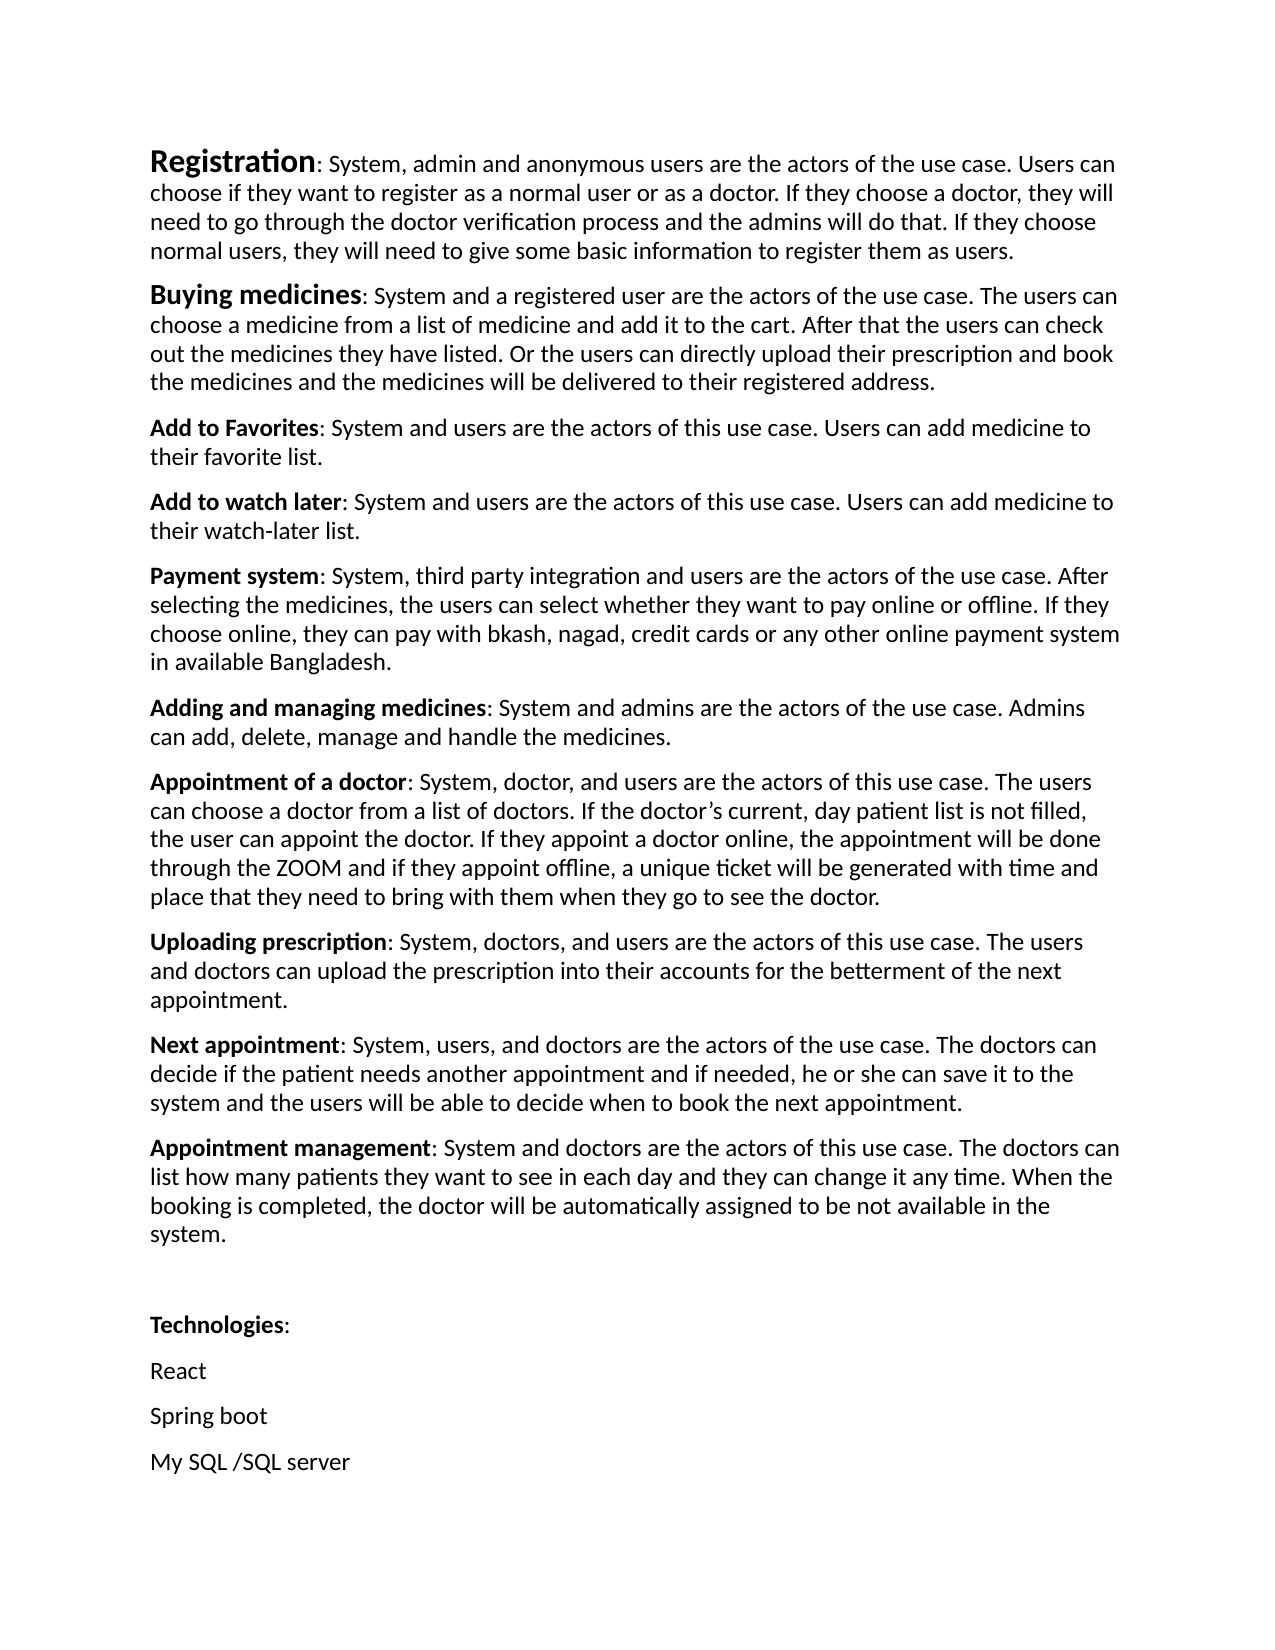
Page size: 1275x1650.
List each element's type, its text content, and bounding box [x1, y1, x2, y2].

text Payment system: System, third party integration and users are the actors of the use case. After selecting the medicines, the users can select whether they want to pay online or offline. If they choose online, they can pay with bkash, nagad, credit cards or any other online payment system in available Bangladesh. [150, 562, 1125, 677]
text Add to watch later: System and users are the actors of this use case. Users can add medicine to their watch-later list. [150, 487, 1125, 545]
text React [150, 1356, 1125, 1385]
text Uploading prescription: System, doctors, and users are the actors of this use case. The users and doctors can upload the prescription into their accounts for the betterment of the next appointment. [150, 928, 1125, 1014]
text Add to Favorites: System and users are the actors of this use case. Users can add medicine to their favorite list. [150, 413, 1125, 471]
text Next appointment: System, users, and doctors are the actors of the use case. The doctors can decide if the patient needs another appointment and if needed, he or she can save it to the system and the users will be able to decide when to book the next appointment. [150, 1031, 1125, 1117]
text Buying medicines: System and a registered user are the actors of the use case. The users can choose a medicine from a list of medicine and add it to the cart. After that the users can check out the medicines they have listed. Or the users can directly upload their prescription and book the medicines and the medicines will be delivered to their registered address. [150, 282, 1125, 397]
text Appointment management: System and doctors are the actors of this use case. The doctors can list how many patients they want to see in each day and they can change it any time. When the booking is completed, the doctor will be automatically assigned to be not available in the system. [150, 1134, 1125, 1249]
text Appointment of a doctor: System, doctor, and users are the actors of this use case. The users can choose a doctor from a list of doctors. If the doctor’s current, day patient list is not filled, the user can appoint the doctor. If they appoint a doctor online, the appointment will be done through the ZOOM and if they appoint offline, a unique ticket will be generated with time and place that they need to bring with them when they go to see the doctor. [150, 767, 1125, 911]
text Registration: System, admin and anonymous users are the actors of the use case. Users can choose if they want to register as a normal user or as a doctor. If they choose a doctor, they will need to go through the doctor verification process and the admins will do that. If they choose normal users, they will need to give some basic information to register them as users. [150, 150, 1125, 265]
text Technologies: [150, 1311, 1125, 1339]
text Adding and managing medicines: System and admins are the actors of the use case. Admins can add, delete, manage and handle the medicines. [150, 693, 1125, 751]
text My SQL /SQL server [150, 1447, 1125, 1476]
text Spring boot [150, 1402, 1125, 1430]
